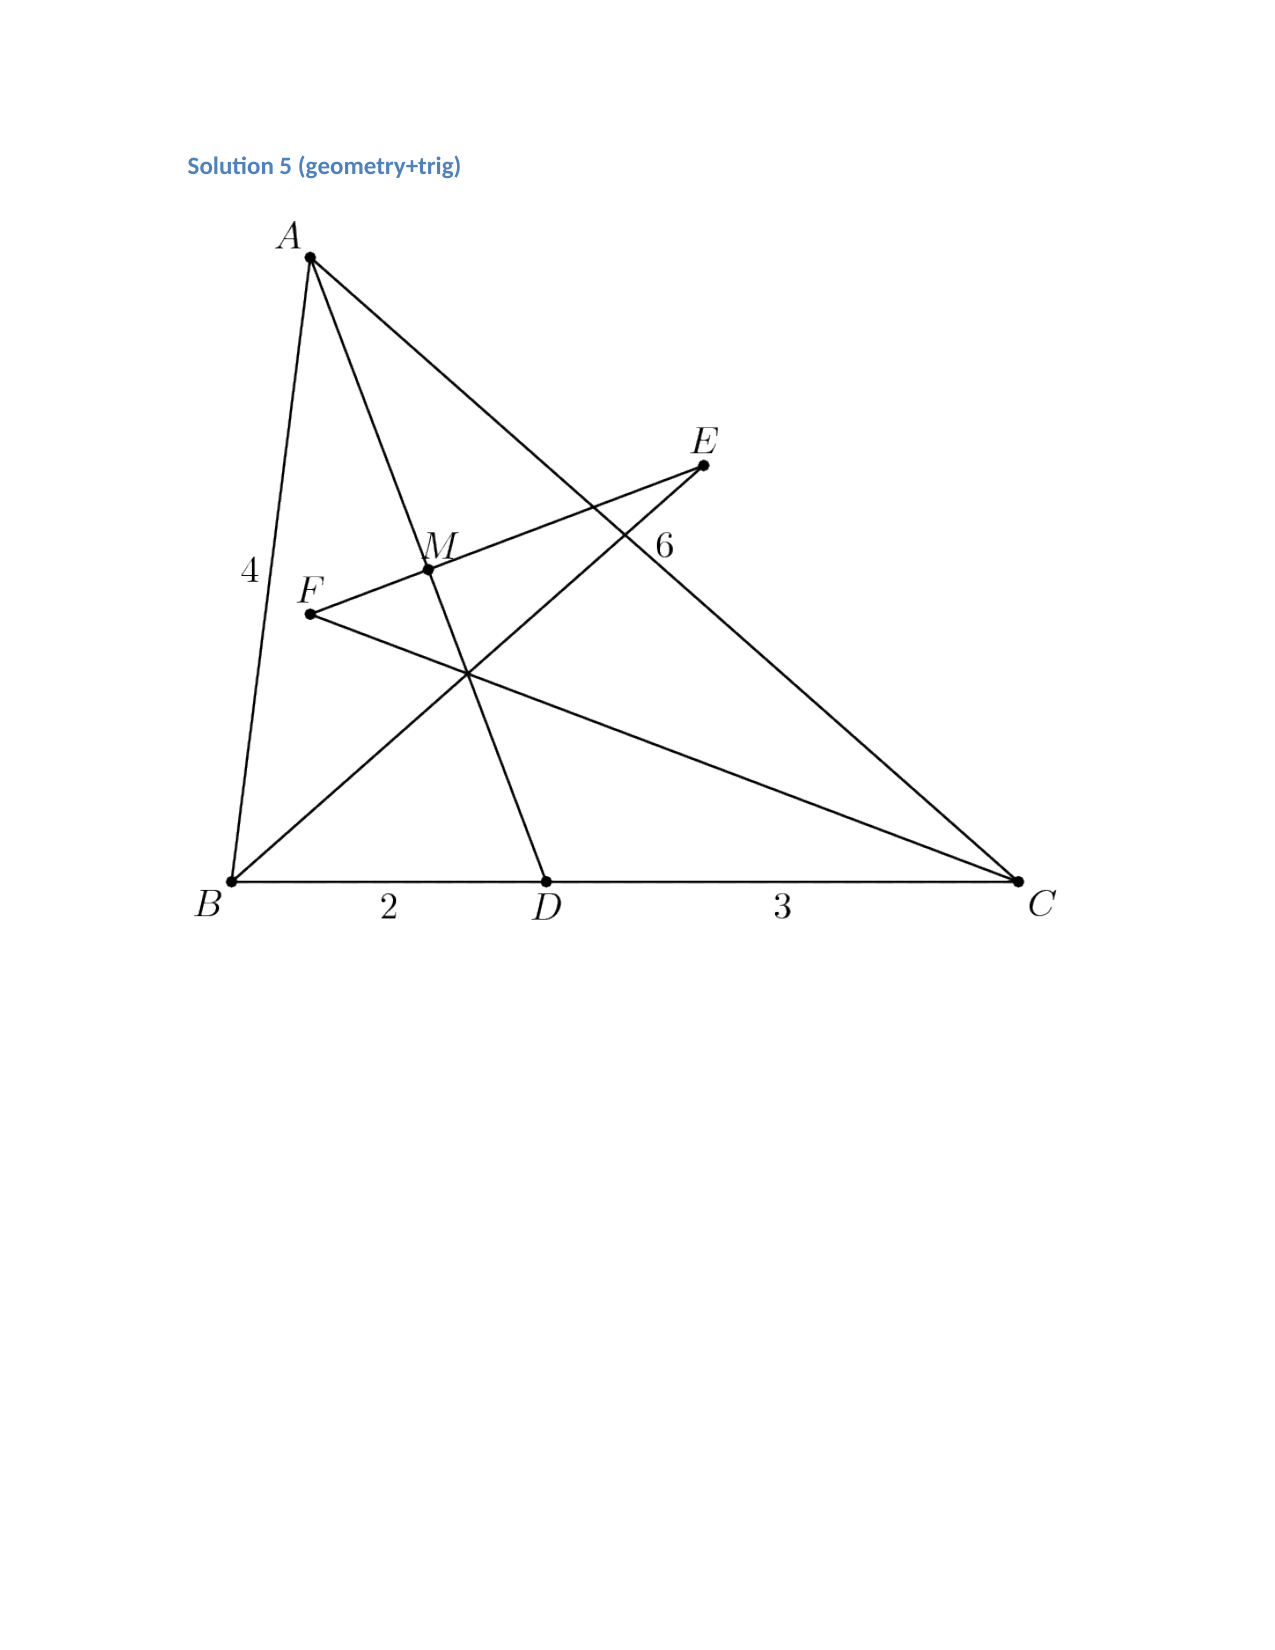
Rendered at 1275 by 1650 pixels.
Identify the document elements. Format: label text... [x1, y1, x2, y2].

subtitle Solution 5 (geometry+trig) [187, 150, 1087, 181]
picture [187, 214, 1063, 928]
